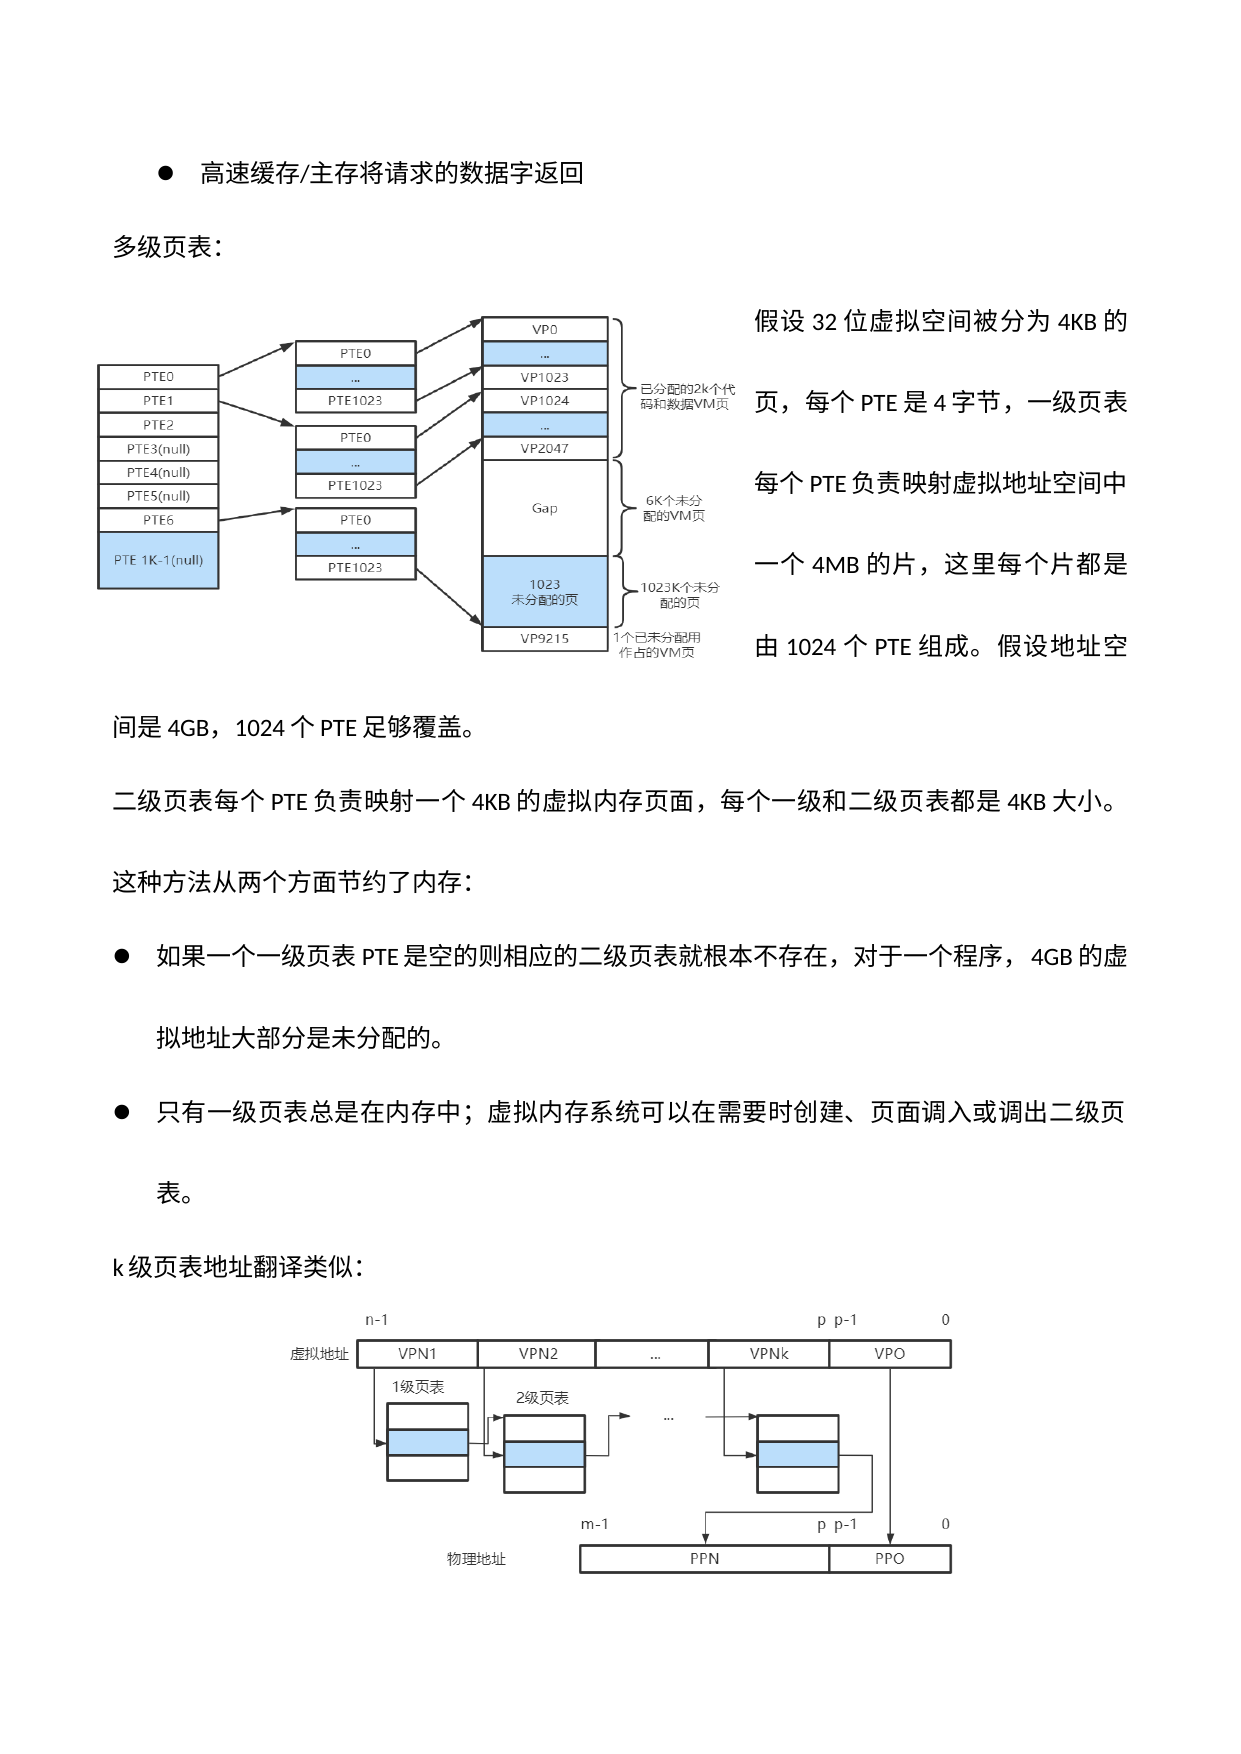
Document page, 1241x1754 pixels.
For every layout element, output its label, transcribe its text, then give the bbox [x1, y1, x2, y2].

picture [92, 309, 736, 663]
text 多级页表： [112, 213, 1128, 278]
list 高速缓存/主存将请求的数据字返回 [156, 139, 1128, 204]
list 只有一级页表总是在内存中；虚拟内存系统可以在需要时创建、页面调入或调出二级页表。 [112, 1078, 1128, 1224]
text 二级页表每个PTE负责映射一个4KB的虚拟内存页面，每个一级和二级页表都是4KB大小。这种方法从两个方面节约了内存： [112, 767, 1128, 913]
list 如果一个一级页表PTE是空的则相应的二级页表就根本不存在，对于一个程序，4GB的虚拟地址大部分是未分配的。 [112, 922, 1128, 1069]
text k级页表地址翻译类似： [112, 1233, 1128, 1298]
picture [276, 1307, 964, 1579]
